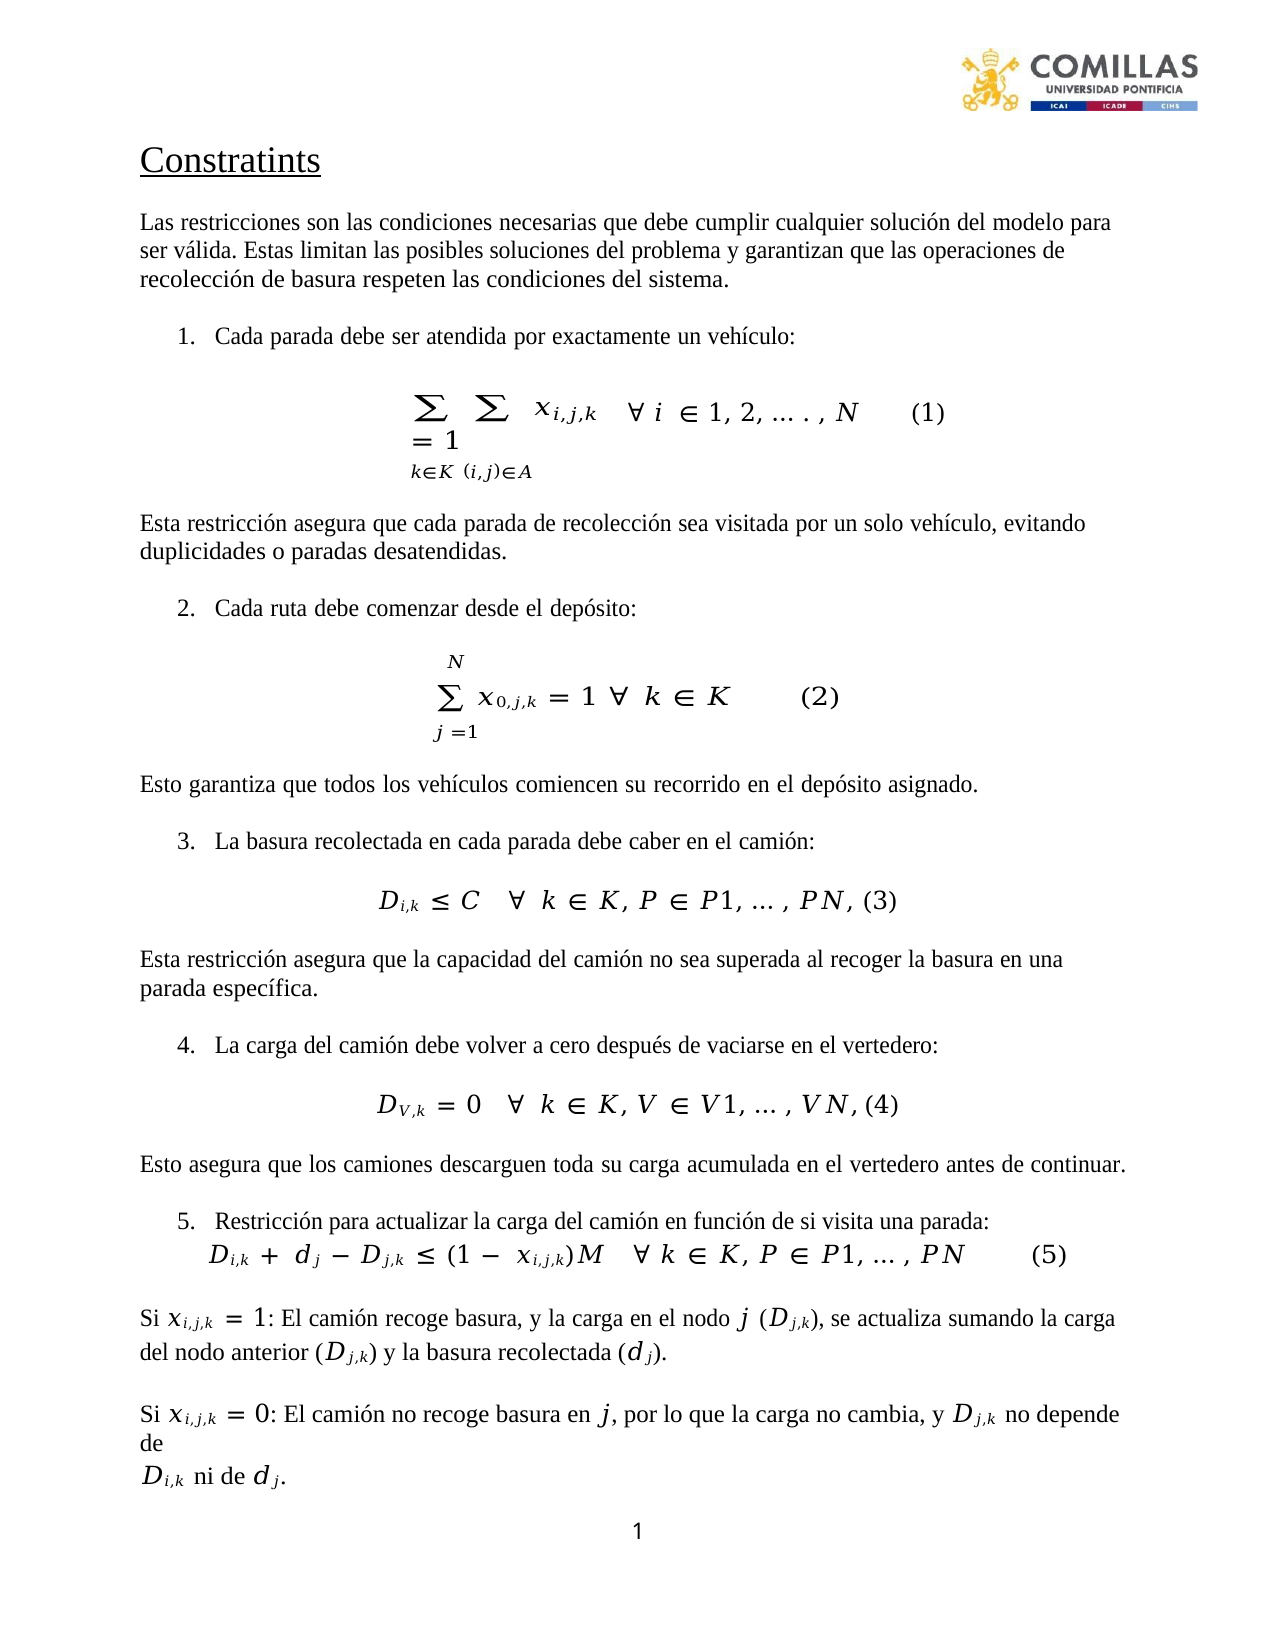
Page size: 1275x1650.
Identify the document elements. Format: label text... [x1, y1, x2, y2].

text Si 𝑥𝑖,𝑗,𝑘 = 0: El camión no recoge basura en 𝑗, por lo que la carga no cambia, y 𝐷𝑗,𝑘 no depende de [139, 1397, 1146, 1456]
list Cada ruta debe comenzar desde el depósito: [177, 593, 1146, 622]
list La carga del camión debe volver a cero después de vaciarse en el vertedero: [177, 1030, 1146, 1059]
picture [961, 48, 1198, 111]
text Si 𝑥𝑖,𝑗,𝑘 = 1: El camión recoge basura, y la carga en el nodo 𝑗 (𝐷𝑗,𝑘), se actualiza sumando la carga del nodo anterior (𝐷𝑗,𝑘) y la basura recolectada (𝑑𝑗). [139, 1302, 1146, 1365]
text Las restricciones son las condiciones necesarias que debe cumplir cualquier solución del modelo para ser válida. Estas limitan las posibles soluciones del problema y garantizan que las operaciones de recolección de basura respeten las condiciones del sistema. [139, 208, 1121, 293]
list Restricción para actualizar la carga del camión en función de si visita una parada: [177, 1206, 1146, 1235]
text Constratints [139, 138, 1146, 181]
text Esto asegura que los camiones descarguen toda su carga acumulada en el vertedero antes de continuar. [139, 1149, 1146, 1178]
list Cada parada debe ser atendida por exactamente un vehículo: [177, 321, 1146, 350]
text Esta restricción asegura que cada parada de recolección sea visitada por un solo vehículo, evitando duplicidades o paradas desatendidas. [139, 509, 1146, 565]
text 𝑁 [423, 651, 488, 672]
text 𝑘∈𝐾 (𝑖,𝑗)∈𝐴 [410, 459, 605, 482]
text 𝐷𝑖,𝑘 ≤ 𝐶 ∀ 𝑘 ∈ 𝐾, 𝑃 ∈ 𝑃1, … , 𝑃𝑁, (3) [129, 885, 1146, 915]
text 𝑗 =1 [423, 721, 488, 742]
text ∑ 𝑥0,𝑗,𝑘 = 1 ∀ 𝑘 ∈ 𝐾 (2) [131, 681, 1146, 711]
text Esto garantiza que todos los vehículos comiencen su recorrido en el depósito asignado. [139, 769, 1146, 798]
text 𝐷𝑖,𝑘 ni de 𝑑𝑗. [139, 1459, 1146, 1489]
text ∀ 𝑖 ∈ 1, 2, … . , 𝑁 (1) [626, 397, 1146, 427]
text ∑ ∑ 𝑥𝑖,𝑗,𝑘 = 1 [411, 391, 605, 454]
text Esta restricción asegura que la capacidad del camión no sea superada al recoger la basura en una parada específica. [139, 945, 1121, 1002]
text 𝐷𝑉,𝑘 = 0 ∀ 𝑘 ∈ 𝐾, 𝑉 ∈ 𝑉1, … , 𝑉𝑁, (4) [129, 1089, 1146, 1119]
text 𝐷𝑖,𝑘 + 𝑑𝑗 − 𝐷𝑗,𝑘 ≤ (1 − 𝑥𝑖,𝑗,𝑘)𝑀 ∀ 𝑘 ∈ 𝐾, 𝑃 ∈ 𝑃1, … , 𝑃𝑁 (5) [129, 1238, 1146, 1268]
list La basura recolectada en cada parada debe caber en el camión: [177, 826, 1146, 855]
